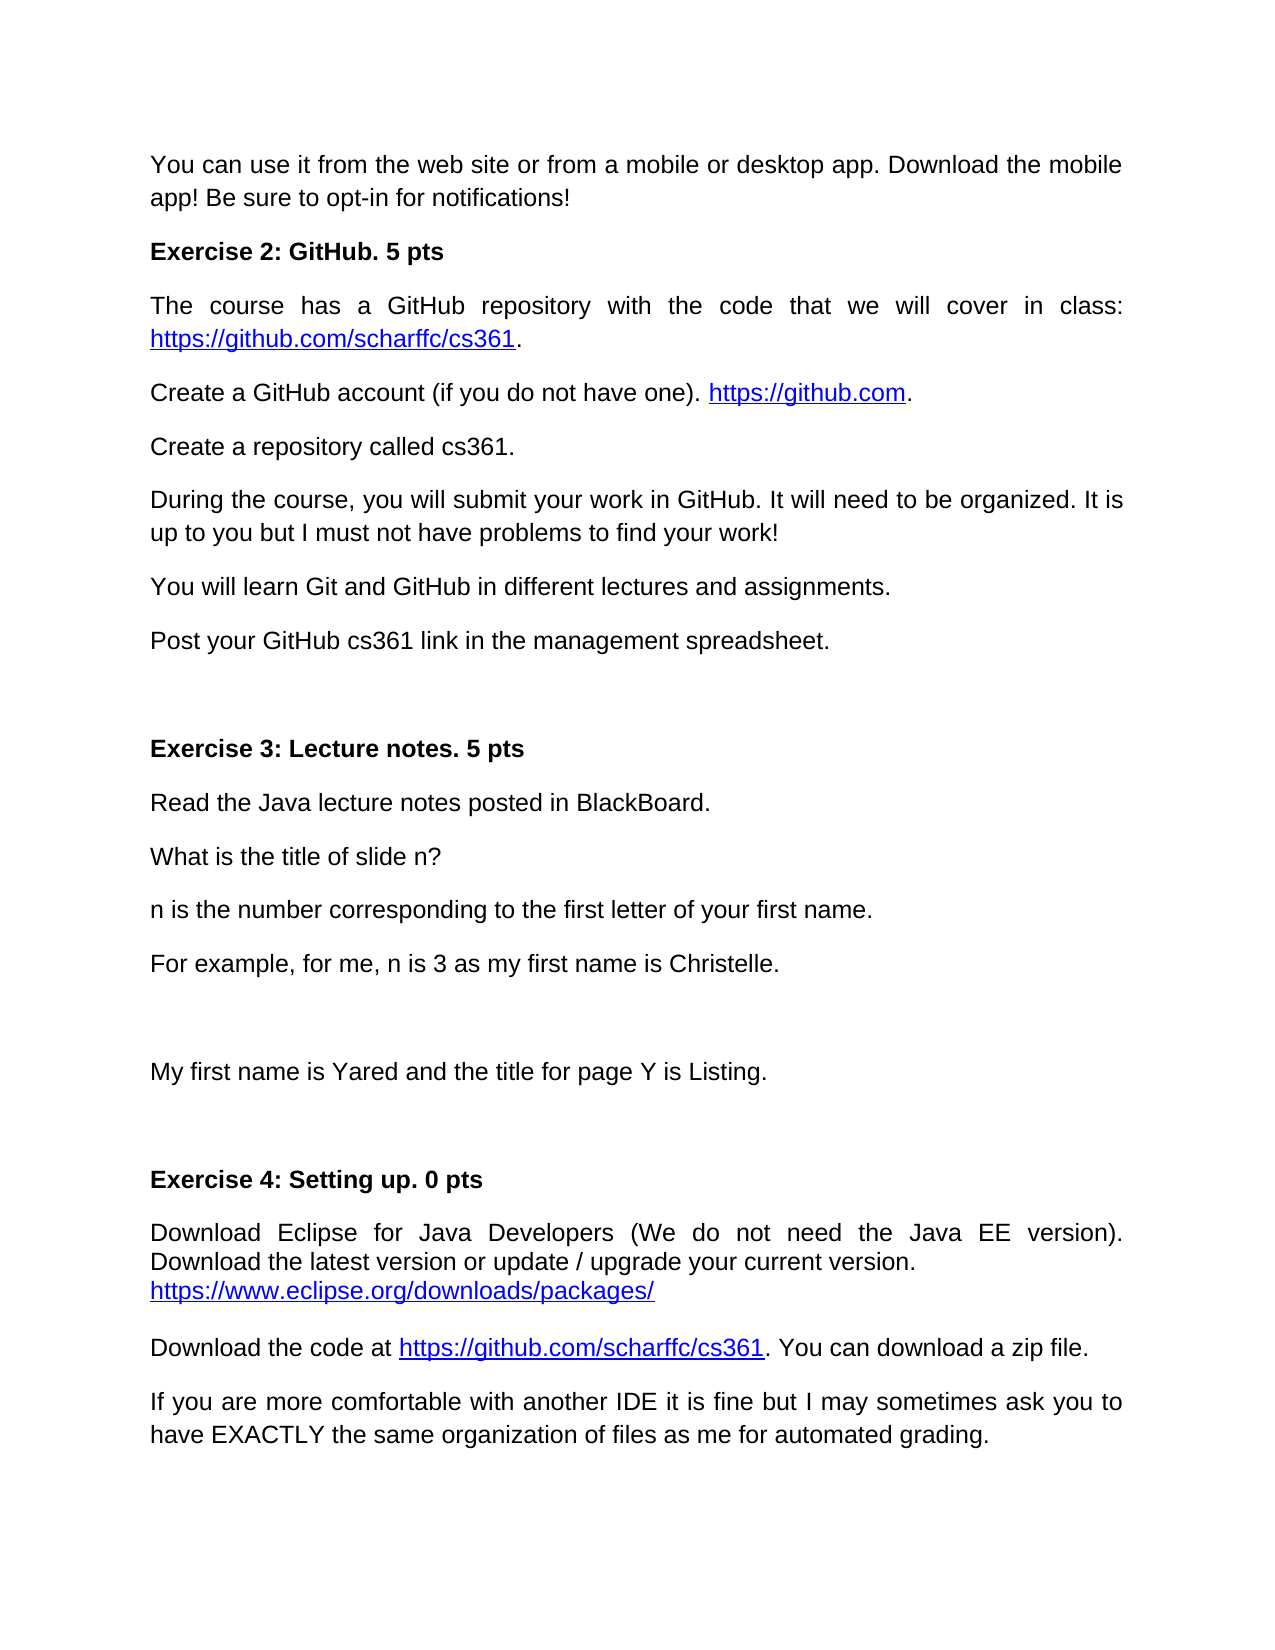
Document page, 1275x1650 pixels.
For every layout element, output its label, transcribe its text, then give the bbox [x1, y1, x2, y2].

text If you are more comfortable with another IDE it is fine but I may sometimes ask you to have EXACTLY the same organization of files as me for automated grading. [150, 1387, 1125, 1449]
text Post your GitHub cs361 link in the management spreadsheet. [150, 626, 1125, 655]
text n is the number corresponding to the first letter of your first name. [150, 895, 1125, 924]
text You will learn Git and GitHub in different lectures and assignments. [150, 572, 1125, 601]
text The course has a GitHub repository with the code that we will cover in class: https://github.com/scharffc/cs361. [150, 291, 1125, 352]
text What is the title of slide n? [150, 841, 1125, 870]
text My first name is Yared and the title for page Y is Listing. [150, 1057, 1125, 1086]
text Create a GitHub account (if you do not have one). https://github.com. [150, 378, 1125, 406]
text Create a repository called cs361. [150, 431, 1125, 460]
text During the course, you will submit your work in GitHub. It will need to be organized. It is up to you but I must not have problems to find your work! [150, 485, 1125, 547]
text https://www.eclipse.org/downloads/packages/ [150, 1276, 1125, 1305]
text Read the Java lecture notes posted in BlackBoard. [150, 788, 1125, 816]
text Download Eclipse for Java Developers (We do not need the Java EE version). Download the latest version or update / upgrade your current version. [150, 1218, 1125, 1276]
text Download the code at https://github.com/scharffc/cs361. You can download a zip file. [150, 1333, 1125, 1362]
text Exercise 4: Setting up. 0 pts [150, 1164, 1125, 1193]
text You can use it from the web site or from a mobile or desktop app. Download the mobile app! Be sure to opt-in for notifications! [150, 150, 1125, 212]
text Exercise 3: Lecture notes. 5 pts [150, 734, 1125, 762]
text Exercise 2: GitHub. 5 pts [150, 237, 1125, 266]
text For example, for me, n is 3 as my first name is Christelle. [150, 949, 1125, 978]
